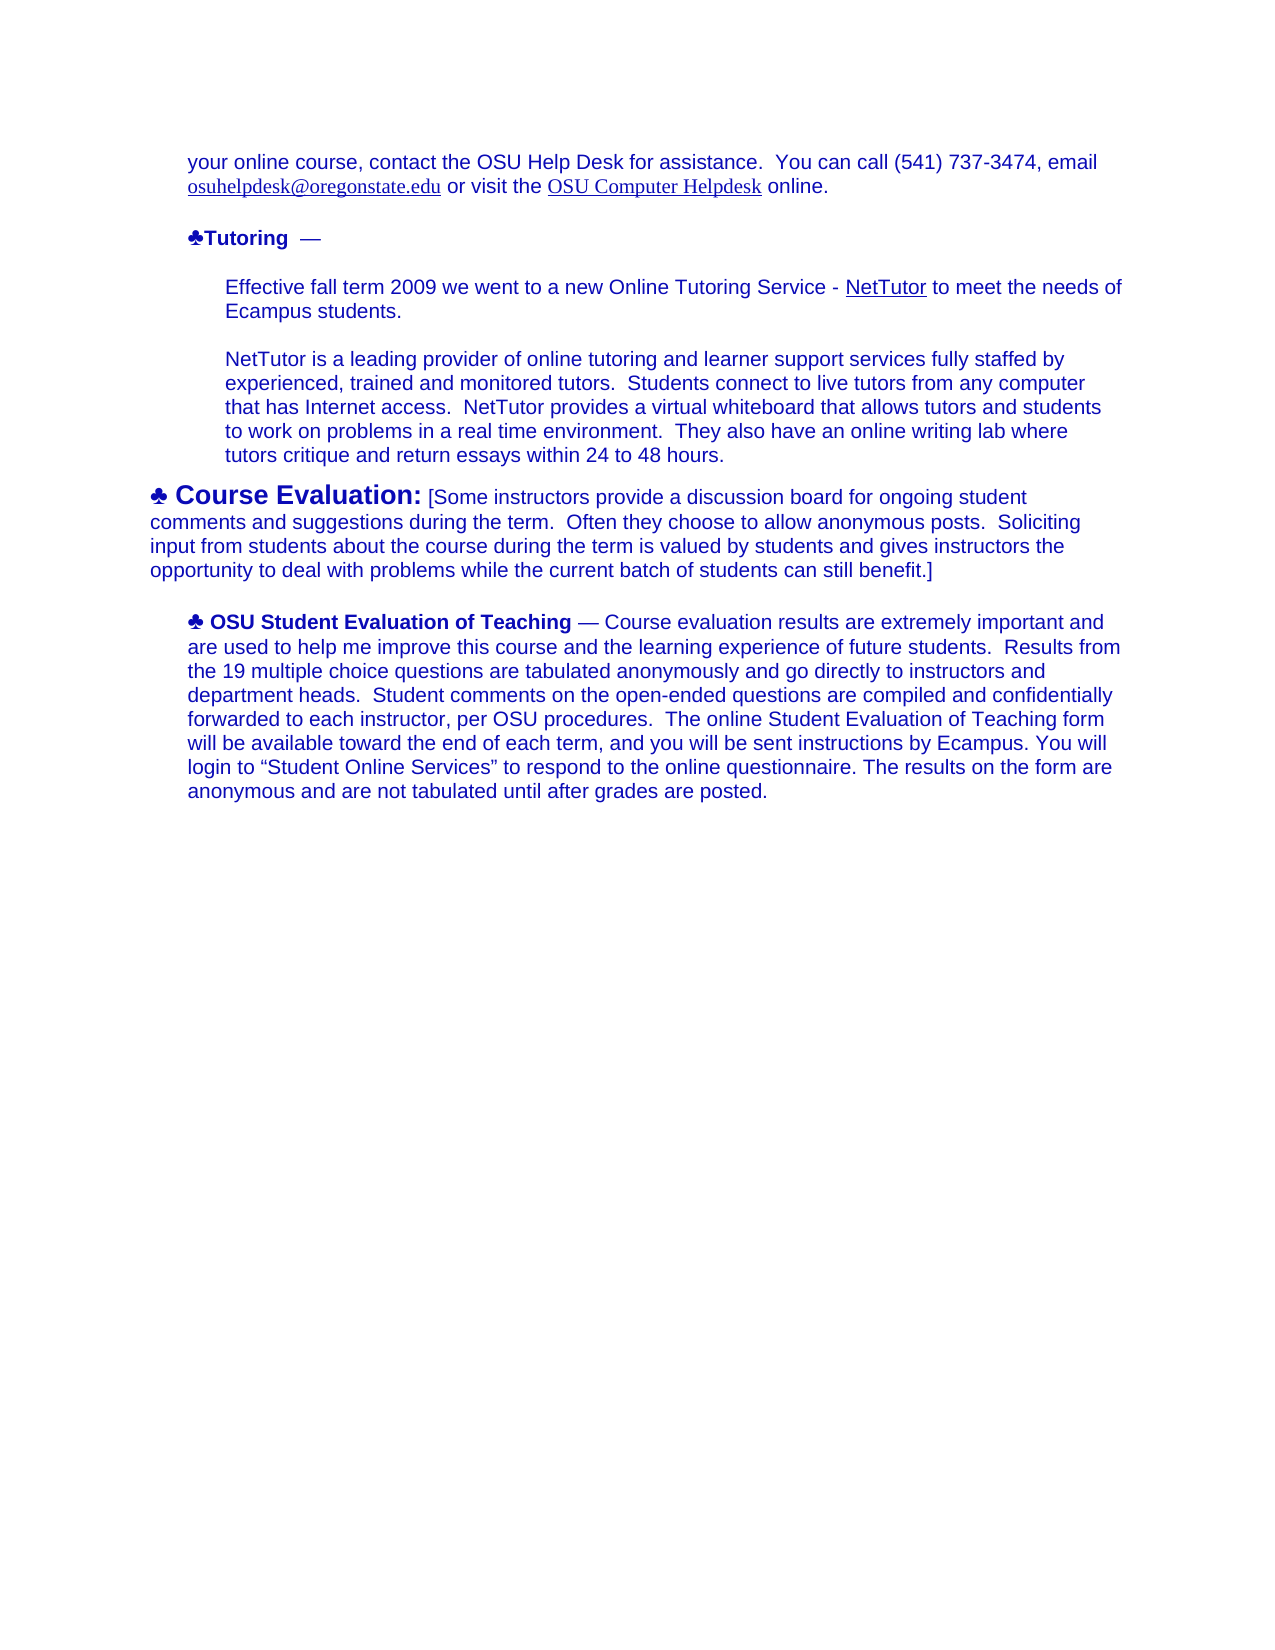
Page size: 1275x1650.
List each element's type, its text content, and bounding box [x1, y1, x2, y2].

text ♣ Course Evaluation: [Some instructors provide a discussion board for ongoing student comments and suggestions during the term. Often they choose to allow anonymous posts. Soliciting input from students about the course during the term is valued by students and gives instructors the opportunity to deal with problems while the current batch of students can still benefit.] [150, 527, 1125, 630]
text ♣Tutoring — [187, 270, 1125, 299]
text Effective fall term 2009 we went to a new Online Tutoring Service - NetTutor to meet the needs of Ecampus students. [225, 323, 1125, 371]
text ♦ Technical Assistance — If you experience computer difficulties, need help downloading a browser or plug-in, assistance logging into the course, or if you experience any errors or problems while in your online course, contact the OSU Help Desk for assistance. You can call (541) 737-3474, email osuhelpdesk@oregonstate.edu or visit the OSU Computer Helpdesk online. [187, 150, 1125, 246]
text NetTutor is a leading provider of online tutoring and learner support services fully staffed by experienced, trained and monitored tutors. Students connect to live tutors from any computer that has Internet access. NetTutor provides a virtual whiteboard that allows tutors and students to work on problems in a real time environment. They also have an online writing lab where tutors critique and return essays within 24 to 48 hours. [225, 394, 1125, 514]
text ♣ OSU Student Evaluation of Teaching — Course evaluation results are extremely important and are used to help me improve this course and the learning experience of future students. Results from the 19 multiple choice questions are tabulated anonymously and go directly to instructors and department heads. Student comments on the open-ended questions are compiled and confidentially forwarded to each instructor, per OSU procedures. The online Student Evaluation of Teaching form will be available toward the end of each term, and you will be sent instructions by Ecampus. You will login to “Student Online Services” to respond to the online questionnaire. The results on the form are anonymous and are not tabulated until after grades are posted. [187, 654, 1125, 850]
